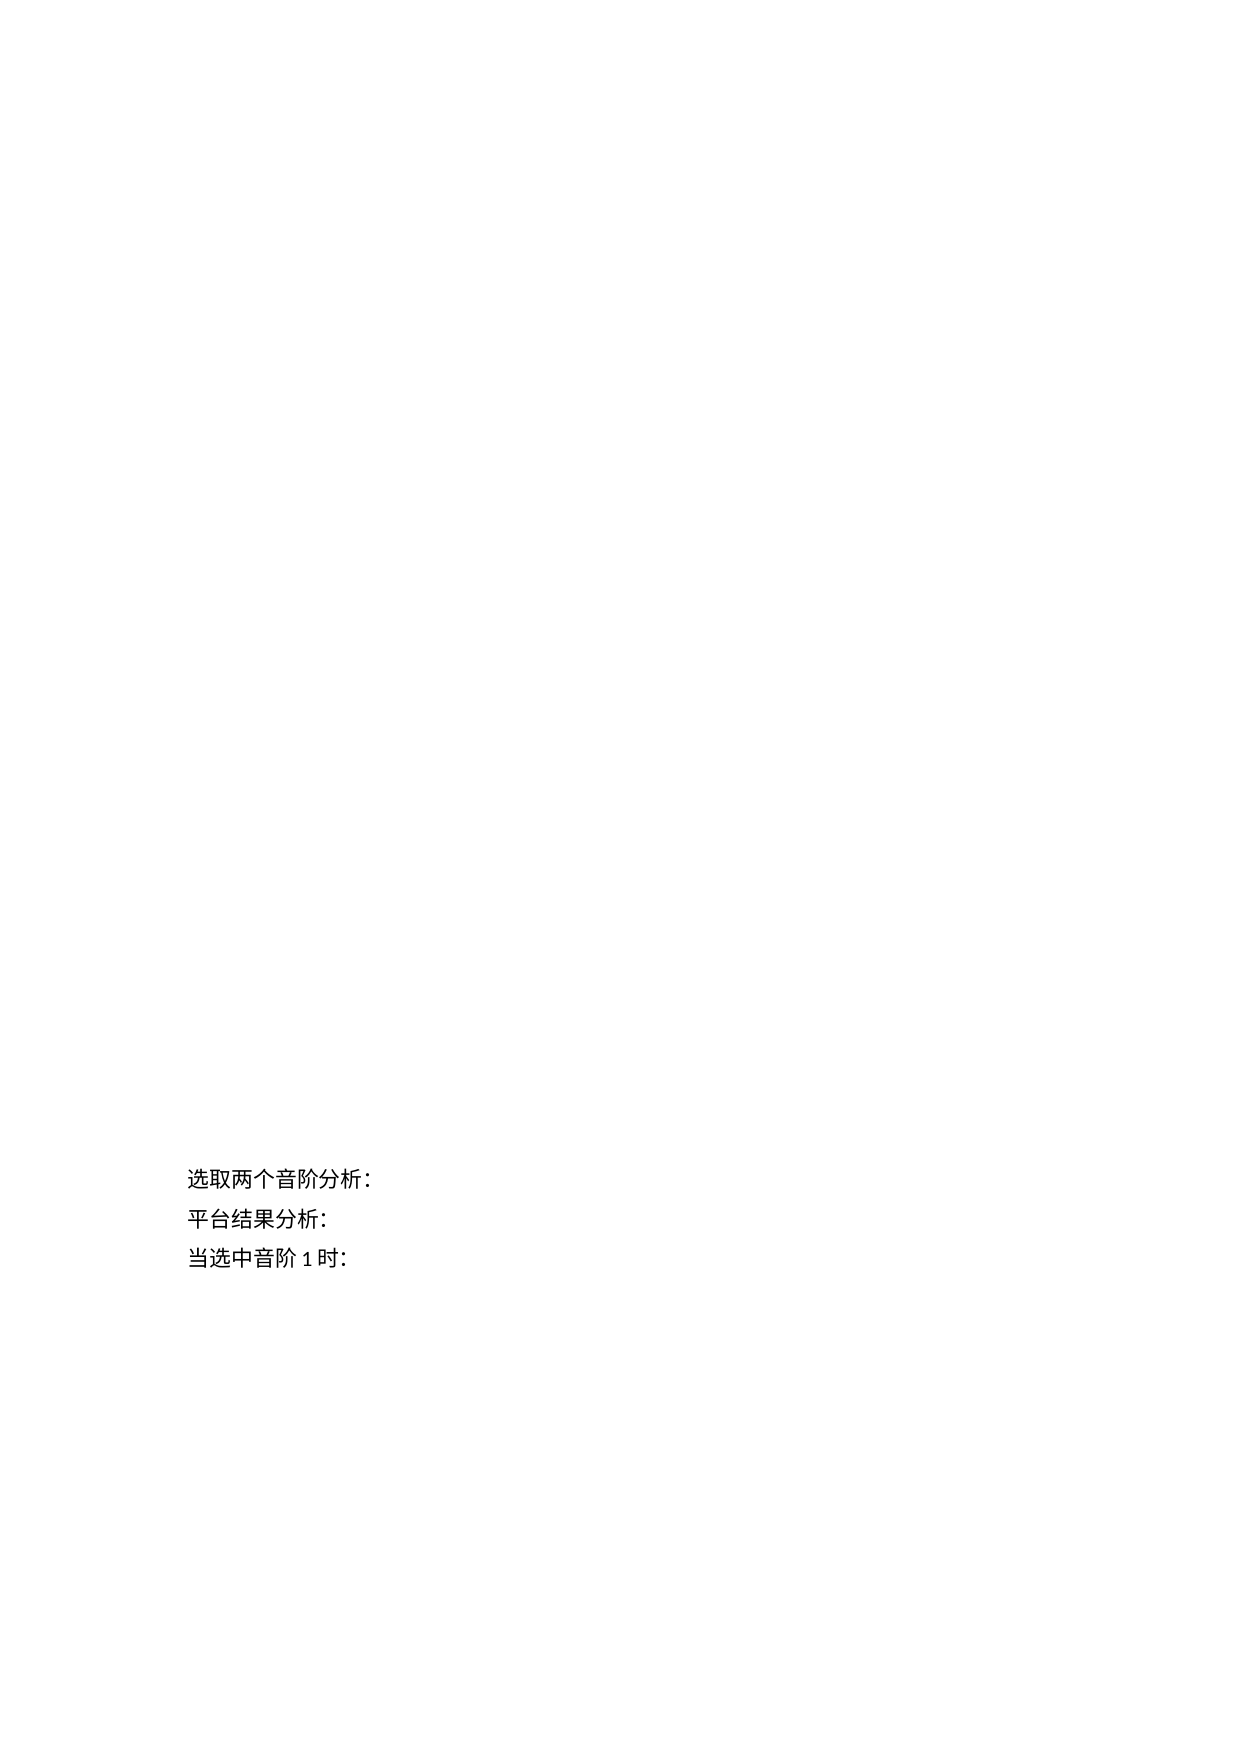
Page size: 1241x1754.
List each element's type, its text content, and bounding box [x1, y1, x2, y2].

text 选取两个音阶分析： [187, 1162, 1053, 1194]
text 平台结果分析： [187, 1202, 1053, 1233]
text 当选中音阶1时： [187, 1241, 1053, 1273]
